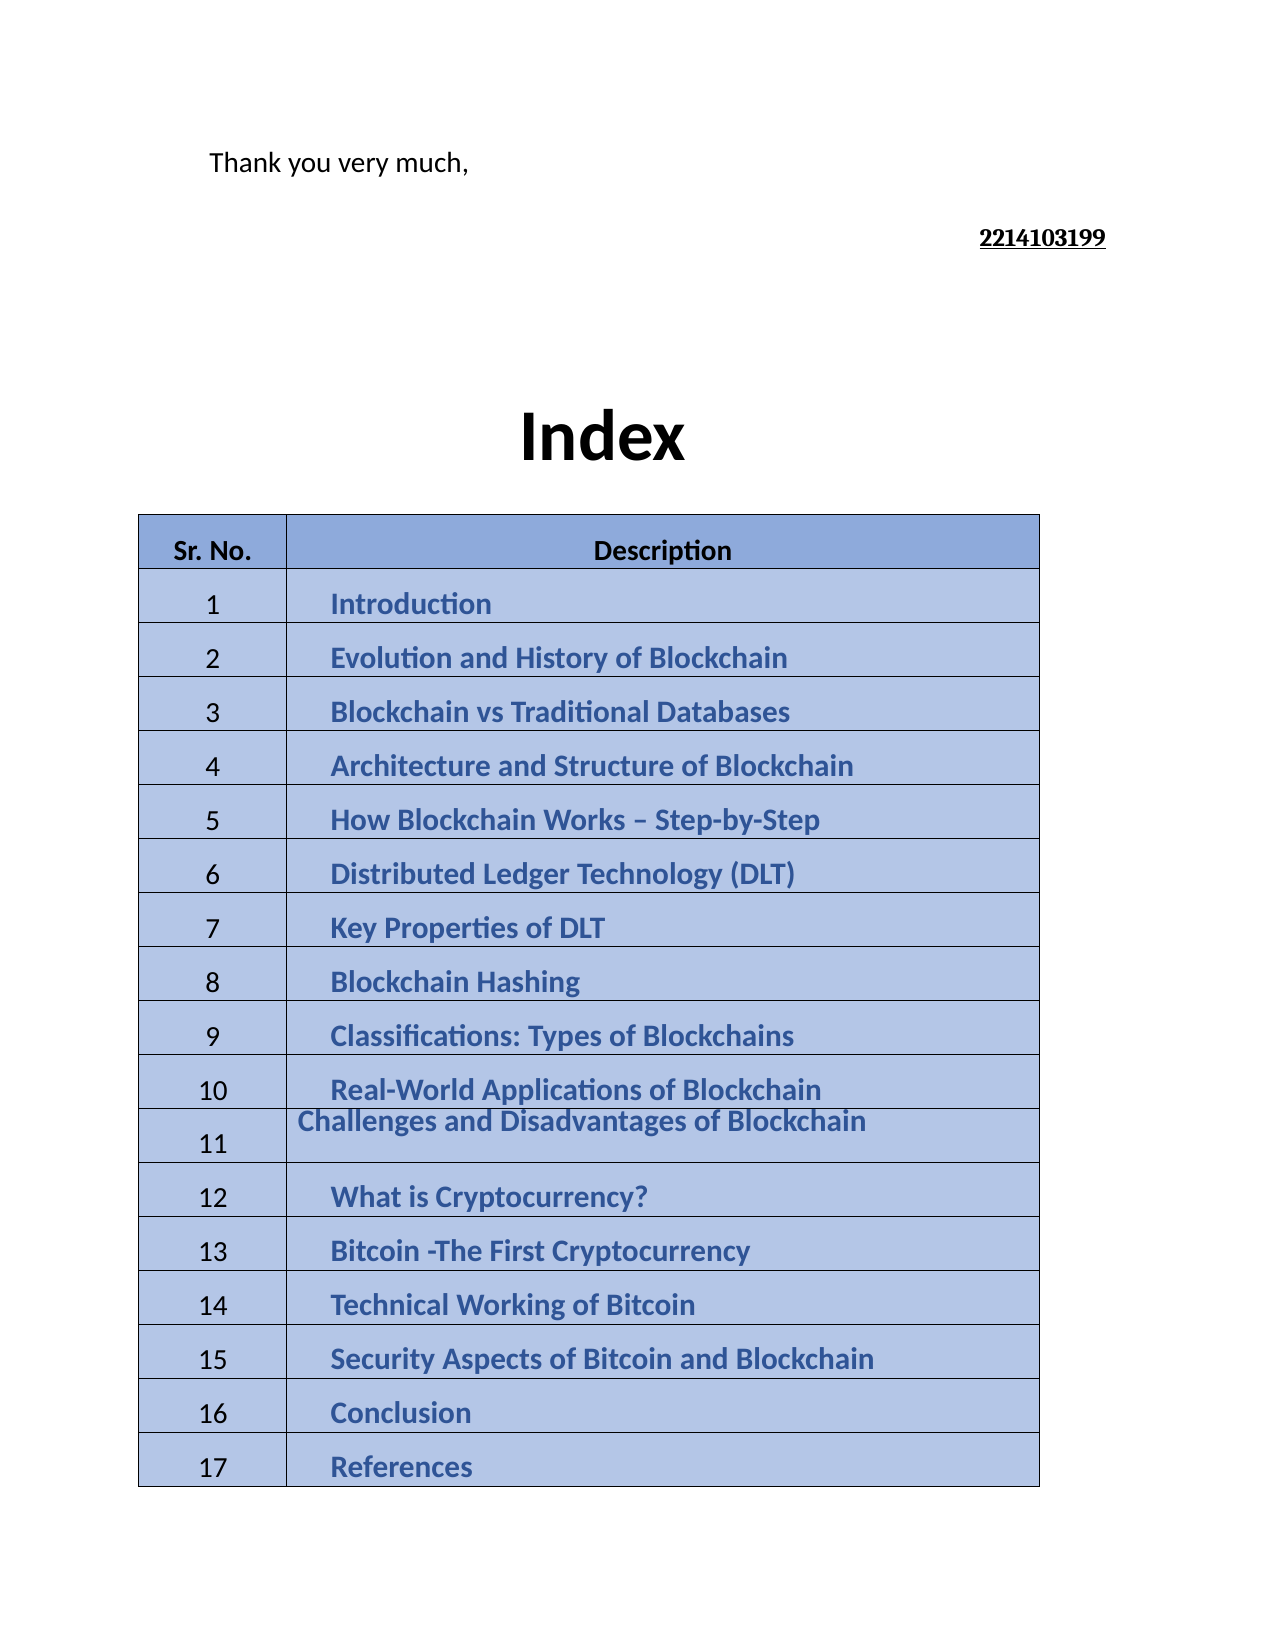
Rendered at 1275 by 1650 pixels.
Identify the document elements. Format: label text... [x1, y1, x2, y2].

table_cell Evolution and History of Blockchain [287, 623, 1039, 676]
table_cell 10 [139, 1055, 286, 1108]
text Thank you very much, [209, 150, 1125, 179]
table_cell 8 [139, 947, 286, 1000]
table_cell 5 [139, 785, 286, 838]
table_header Sr. No. [139, 515, 286, 568]
table_cell 7 [139, 893, 286, 946]
table_cell 3 [139, 677, 286, 730]
table_cell Technical Working of Bitcoin [287, 1271, 1039, 1324]
table_cell Introduction [287, 569, 1039, 622]
table_header Description [287, 515, 1039, 568]
text 2214103199 [775, 224, 1125, 251]
table_cell 2 [139, 623, 286, 676]
table_cell Architecture and Structure of Blockchain [287, 731, 1039, 784]
table_cell 4 [139, 731, 286, 784]
table_cell 11 [139, 1109, 286, 1162]
table_cell References [287, 1433, 1039, 1486]
table_cell Blockchain Hashing [287, 947, 1039, 1000]
table_cell 9 [139, 1001, 286, 1054]
table_cell Bitcoin -The First Cryptocurrency [287, 1217, 1039, 1270]
table_cell Challenges and Disadvantages of Blockchain [287, 1109, 1039, 1162]
table_cell Real-World Applications of Blockchain [287, 1055, 1039, 1108]
table_cell 14 [139, 1271, 286, 1324]
table_cell Blockchain vs Traditional Databases [287, 677, 1039, 730]
table_cell 13 [139, 1217, 286, 1270]
table_cell Classifications: Types of Blockchains [287, 1001, 1039, 1054]
table_cell 6 [139, 839, 286, 892]
table_cell Distributed Ledger Technology (DLT) [287, 839, 1039, 892]
table_cell 15 [139, 1325, 286, 1378]
table_cell Security Aspects of Bitcoin and Blockchain [287, 1325, 1039, 1378]
table_cell Conclusion [287, 1379, 1039, 1432]
table_cell 16 [139, 1379, 286, 1432]
table_cell How Blockchain Works – Step-by-Step [287, 785, 1039, 838]
table_cell What is Cryptocurrency? [287, 1163, 1039, 1216]
table_cell 1 [139, 569, 286, 622]
table_cell Key Properties of DLT [287, 893, 1039, 946]
table_cell 17 [139, 1433, 286, 1486]
text Index [150, 437, 1125, 466]
table_cell 12 [139, 1163, 286, 1216]
